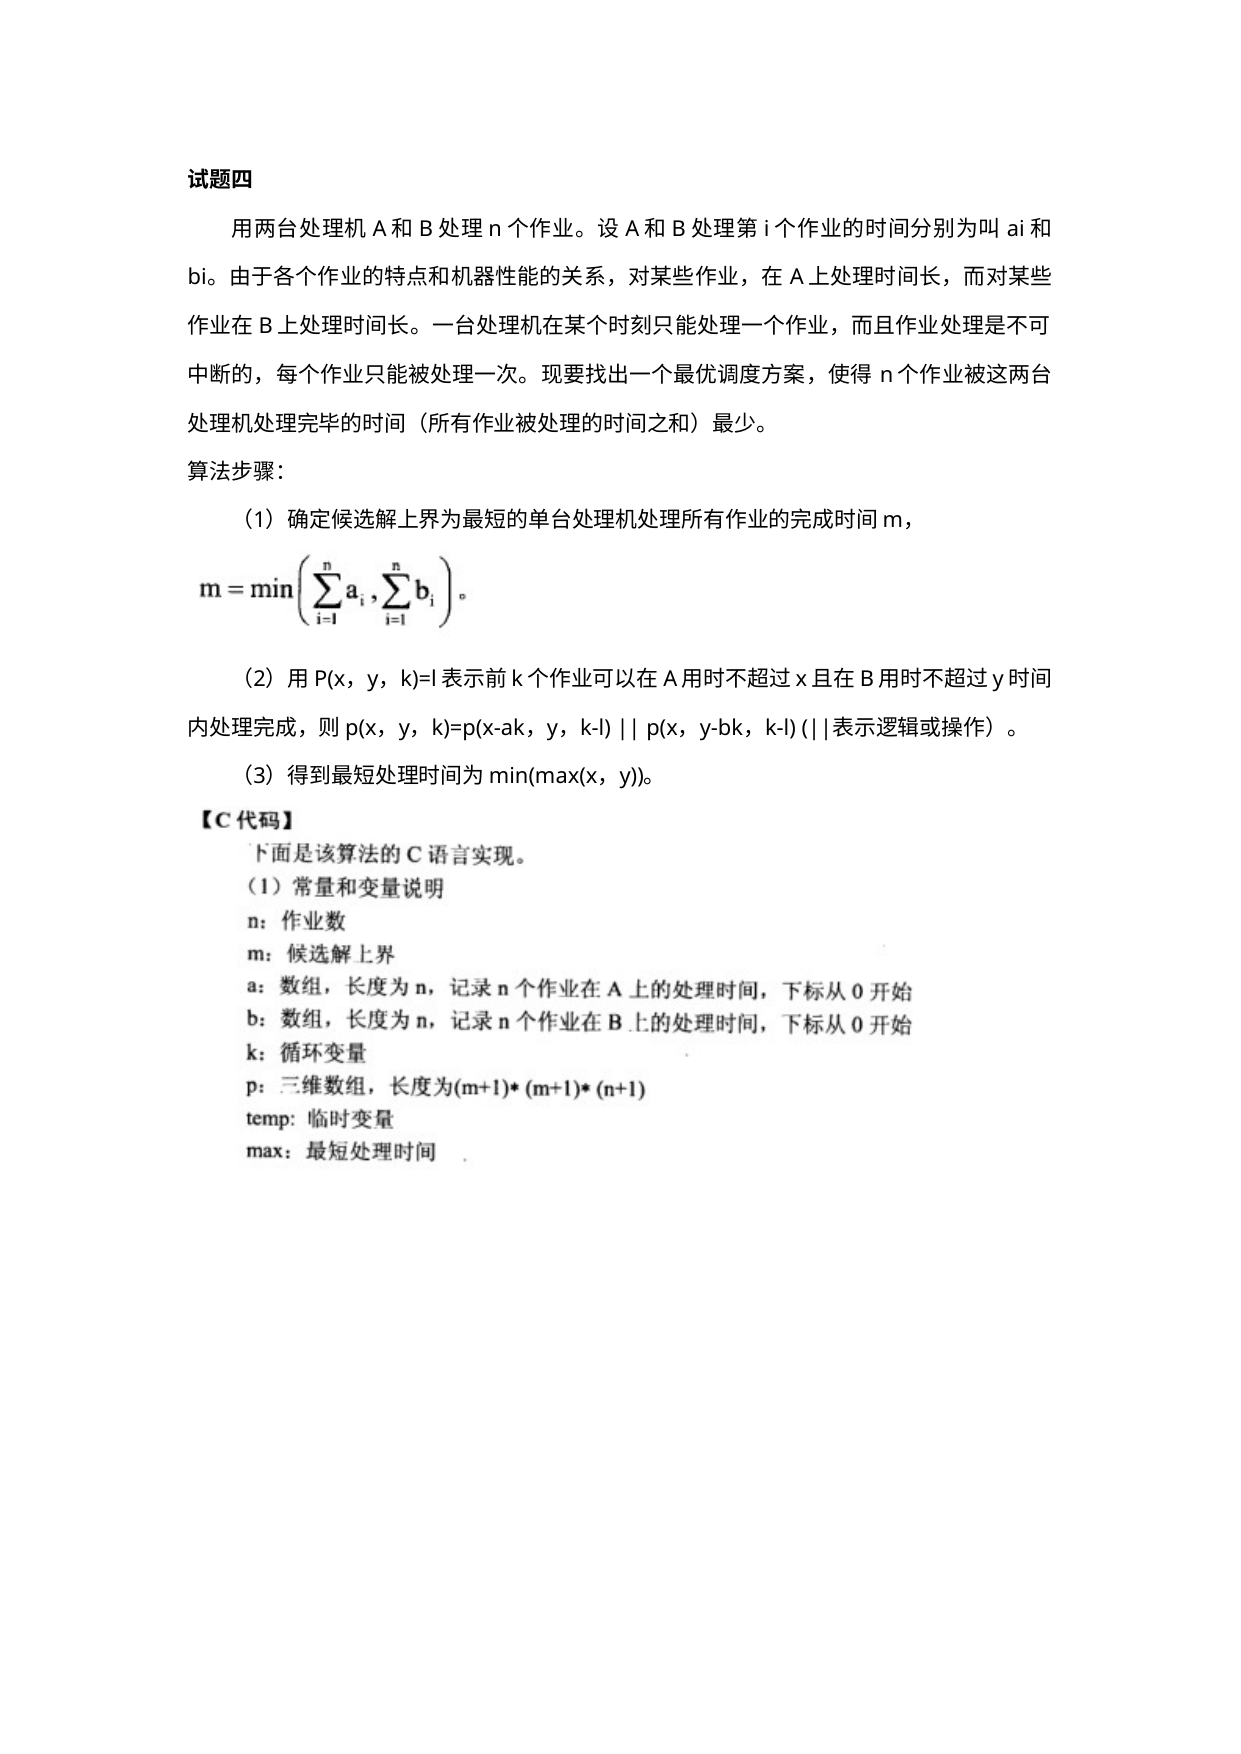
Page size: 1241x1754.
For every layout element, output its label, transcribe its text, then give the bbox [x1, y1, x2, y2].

text （2）用P(x，y，k)=l表示前k个作业可以在A用时不超过x且在B用时不超过y时间内处理完成，则p(x，y，k)=p(x-ak，y，k-l) || p(x，y-bk，k-l) (||表示逻辑或操作）。 [187, 661, 1053, 742]
text 用两台处理机A和B处理n个作业。设A和B处理第i个作业的时间分别为叫ai和bi。由于各个作业的特点和机器性能的关系，对某些作业，在A上处理时间长，而对某些作业在B上处理时间长。一台处理机在某个时刻只能处理一个作业，而且作业处理是不可中断的，每个作业只能被处理一次。现要找出一个最优调度方案，使得n个作业被这两台处理机处理完毕的时间（所有作业被处理的时间之和）最少。 [187, 210, 1053, 438]
text （3）得到最短处理时间为min(max(x，y))。 [187, 758, 1053, 791]
picture [187, 550, 474, 637]
text （1）确定候选解上界为最短的单台处理机处理所有作业的完成时间m， [187, 502, 1053, 534]
text 试题四 [187, 162, 1053, 194]
text 算法步骤： [187, 454, 1053, 486]
picture [187, 806, 1018, 1173]
